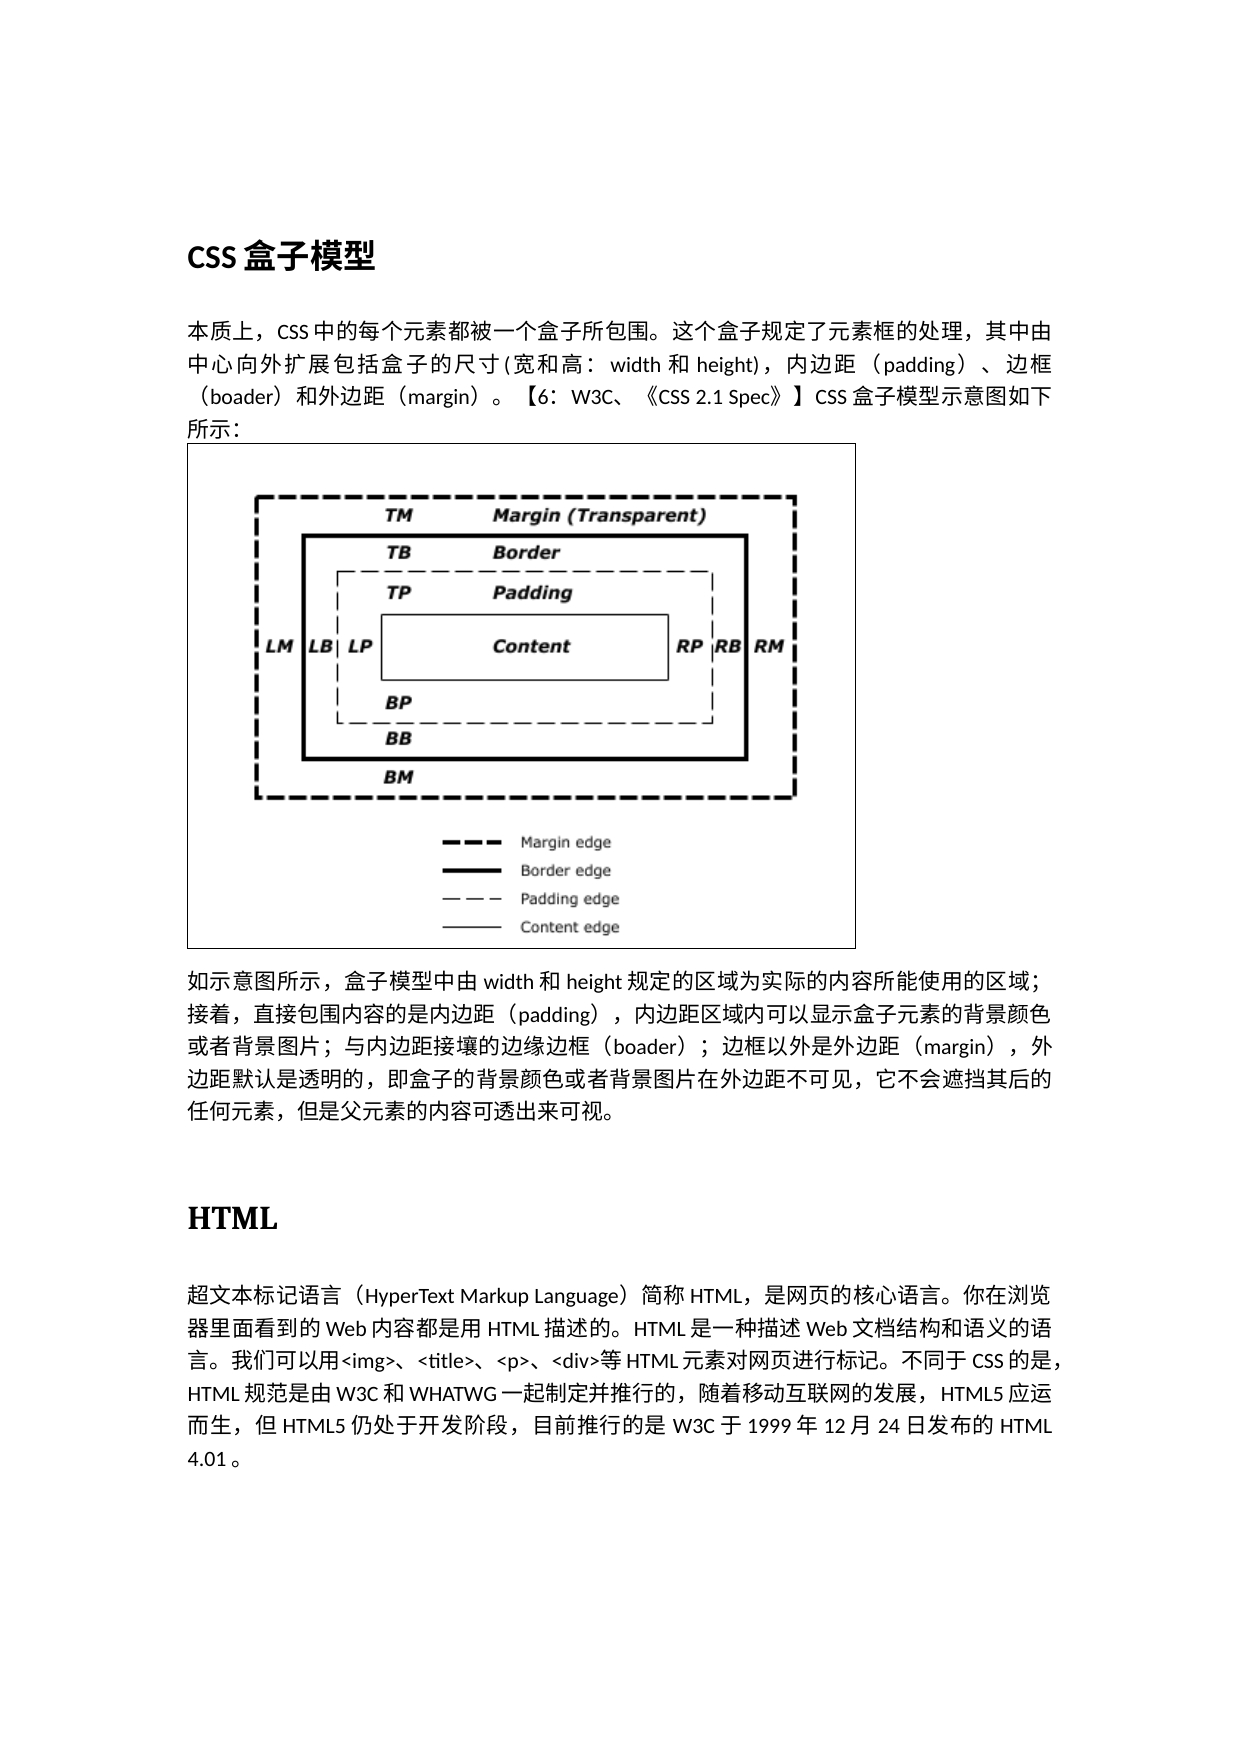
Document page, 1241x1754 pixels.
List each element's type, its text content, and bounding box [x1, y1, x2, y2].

text 如示意图所示，盒子模型中由width和height规定的区域为实际的内容所能使用的区域；接着，直接包围内容的是内边距（padding），内边距区域内可以显示盒子元素的背景颜色或者背景图片；与内边距接壤的边缘边框（boader）；边框以外是外边距（margin），外边距默认是透明的，即盒子的背景颜色或者背景图片在外边距不可见，它不会遮挡其后的任何元素，但是父元素的内容可透出来可视。 [187, 964, 1053, 1126]
text 本质上，CSS中的每个元素都被一个盒子所包围。这个盒子规定了元素框的处理，其中由中心向外扩展包括盒子的尺寸(宽和高：width和height)，内边距（padding）、边框（boader）和外边距（margin）。【6：W3C、《CSS 2.1 Spec》】CSS盒子模型示意图如下所示： [187, 314, 1053, 444]
subtitle HTML [187, 1186, 1053, 1251]
text 超文本标记语言（HyperText Markup Language）简称HTML，是网页的核心语言。你在浏览器里面看到的Web内容都是用HTML描述的。HTML是一种描述Web文档结构和语义的语言。我们可以用<img>、<title>、<p>、<div>等HTML元素对网页进行标记。不同于CSS的是，HTML规范是由W3C和WHATWG一起制定并推行的，随着移动互联网的发展，HTML5应运而生，但HTML5仍处于开发阶段，目前推行的是W3C于1999年12月24日发布的HTML 4.01 。 [187, 1278, 1053, 1473]
subtitle CSS盒子模型 [187, 222, 1053, 287]
picture [188, 444, 855, 948]
